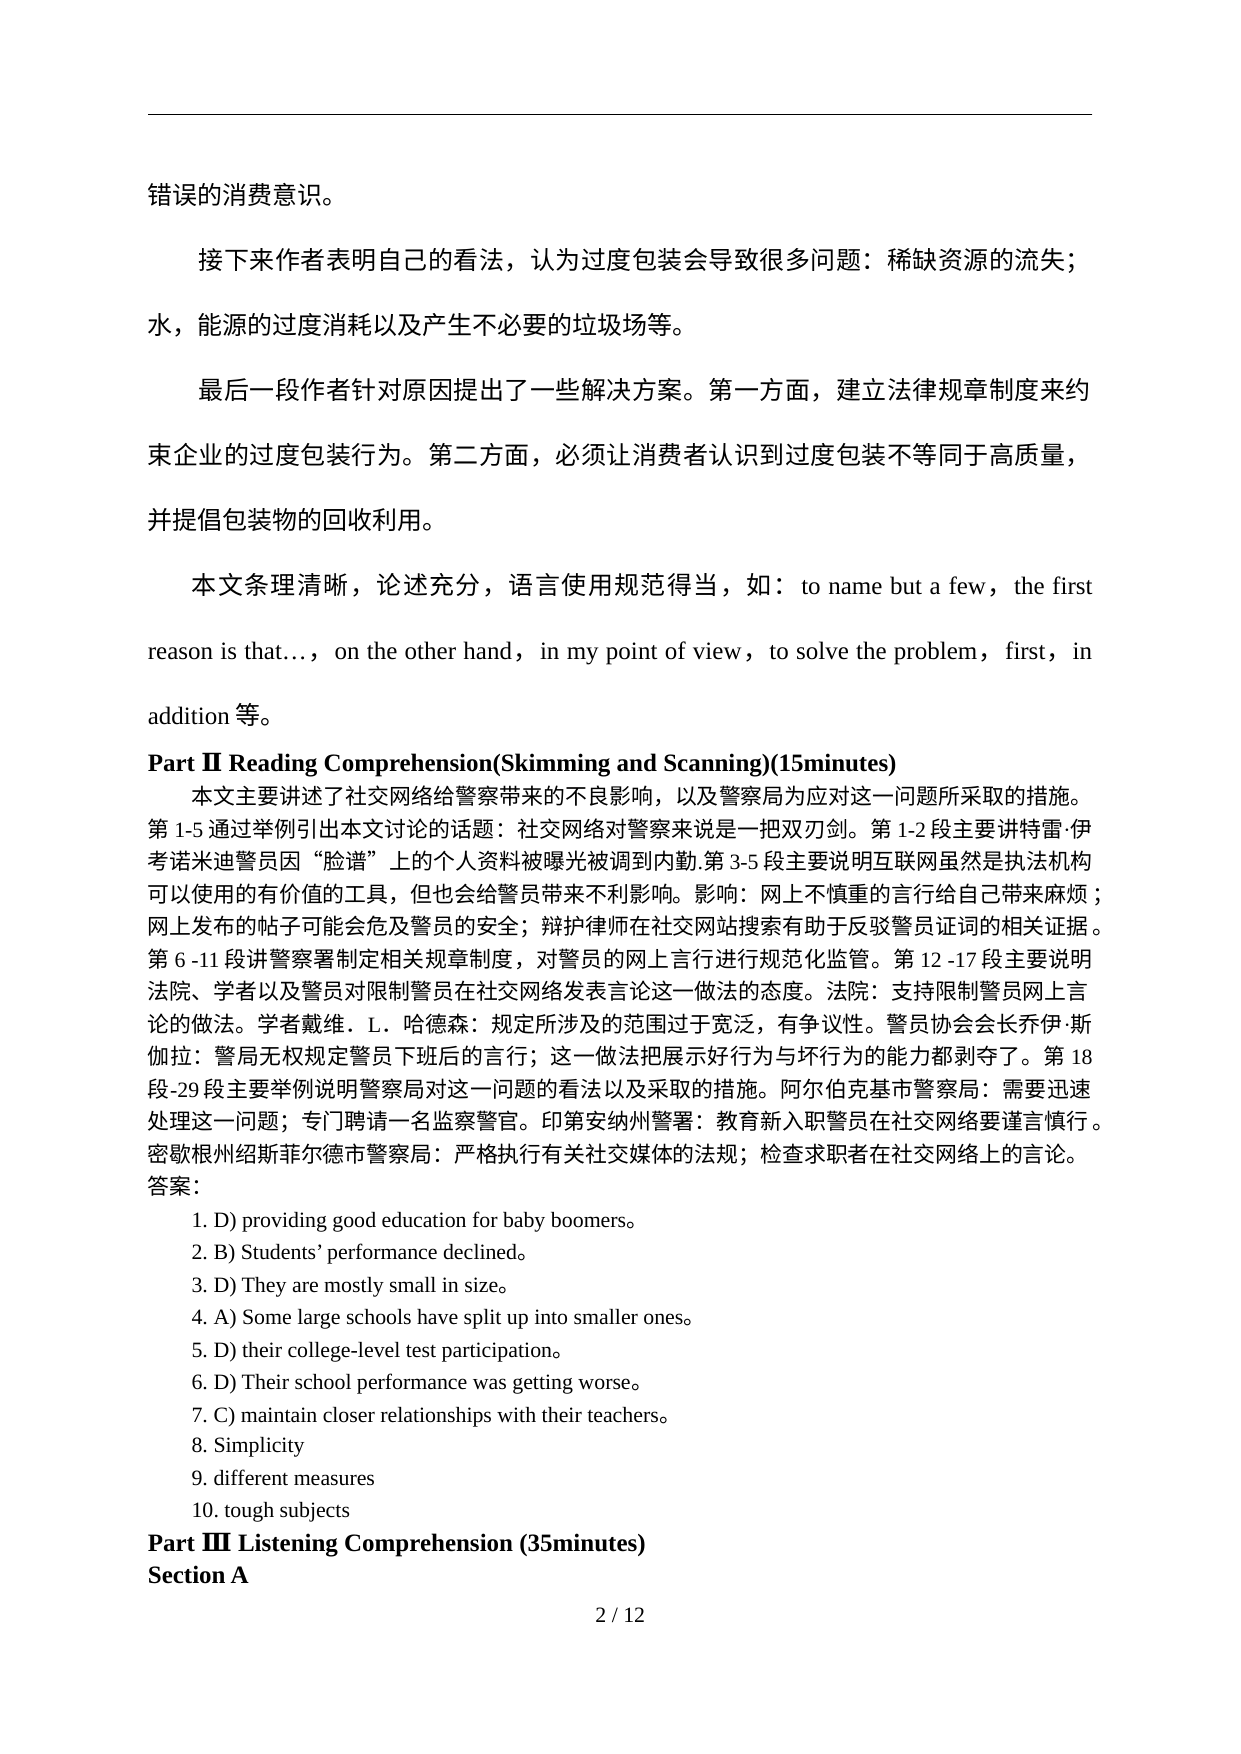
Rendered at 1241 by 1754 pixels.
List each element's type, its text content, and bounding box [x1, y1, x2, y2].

text 4. A) Some large schools have split up into smaller ones。 [148, 1299, 1092, 1331]
text 6. D) Their school performance was getting worse。 [148, 1364, 1092, 1396]
text 本文条理清晰，论述充分，语言使用规范得当，如：to name but a few，the first reason is that…，on the other hand，in my point of view，to solve the problem，first，in addition等。 [148, 551, 1092, 746]
text 最后一段作者针对原因提出了一些解决方案。第一方面，建立法律规章制度来约束企业的过度包装行为。第二方面，必须让消费者认识到过度包装不等同于高质量，并提倡包装物的回收利用。 [148, 356, 1092, 551]
text Part Ⅲ Listening Comprehension (35minutes) [148, 1526, 1092, 1559]
text 10. tough subjects [148, 1494, 1092, 1526]
text 2. B) Students’ performance declined。 [148, 1234, 1092, 1266]
text 答案： [148, 1169, 1092, 1201]
text 9. different measures [148, 1461, 1092, 1494]
text 8. Simplicity [148, 1429, 1092, 1461]
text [148, 161, 1092, 226]
text Part Ⅱ Reading Comprehension(Skimming and Scanning)(15minutes) [148, 746, 1092, 779]
text 1. D) providing good education for baby boomers。 [148, 1201, 1092, 1234]
text 接下来作者表明自己的看法，认为过度包装会导致很多问题：稀缺资源的流失；水，能源的过度消耗以及产生不必要的垃圾场等。 [148, 226, 1092, 356]
text 5. D) their college-level test participation。 [148, 1331, 1092, 1364]
text 3. D) They are mostly small in size。 [148, 1266, 1092, 1299]
text 7. C) maintain closer relationships with their teachers。 [148, 1396, 1092, 1429]
text 本文主要讲述了社交网络给警察带来的不良影响，以及警察局为应对这一问题所采取的措施。第1-5通过举例引出本文讨论的话题：社交网络对警察来说是一把双刃剑。第1-2段主要讲特雷·伊考诺米迪警员因“脸谱”上的个人资料被曝光被调到内勤.第3-5段主要说明互联网虽然是执法机构可以使用的有价值的工具，但也会给警员带来不利影响。影响：网上不慎重的言行给自己带来麻烦；网上发布的帖子可能会危及警员的安全；辩护律师在社交网站搜索有助于反驳警员证词的相关证据。第6 -11段讲警察署制定相关规章制度，对警员的网上言行进行规范化监管。第12 -17段主要说明法院、学者以及警员对限制警员在社交网络发表言论这一做法的态度。法院：支持限制警员网上言论的做法。学者戴维．L．哈德森：规定所涉及的范围过于宽泛，有争议性。警员协会会长乔伊·斯伽拉：警局无权规定警员下班后的言行；这一做法把展示好行为与坏行为的能力都剥夺了。第18段-29段主要举例说明警察局对这一问题的看法以及采取的措施。阿尔伯克基市警察局：需要迅速处理这一问题；专门聘请一名监察警官。印第安纳州警署：教育新入职警员在社交网络要谨言慎行。密歇根州绍斯菲尔德市警察局：严格执行有关社交媒体的法规；检查求职者在社交网络上的言论。 [148, 779, 1092, 1169]
text Section A [148, 1559, 1092, 1591]
